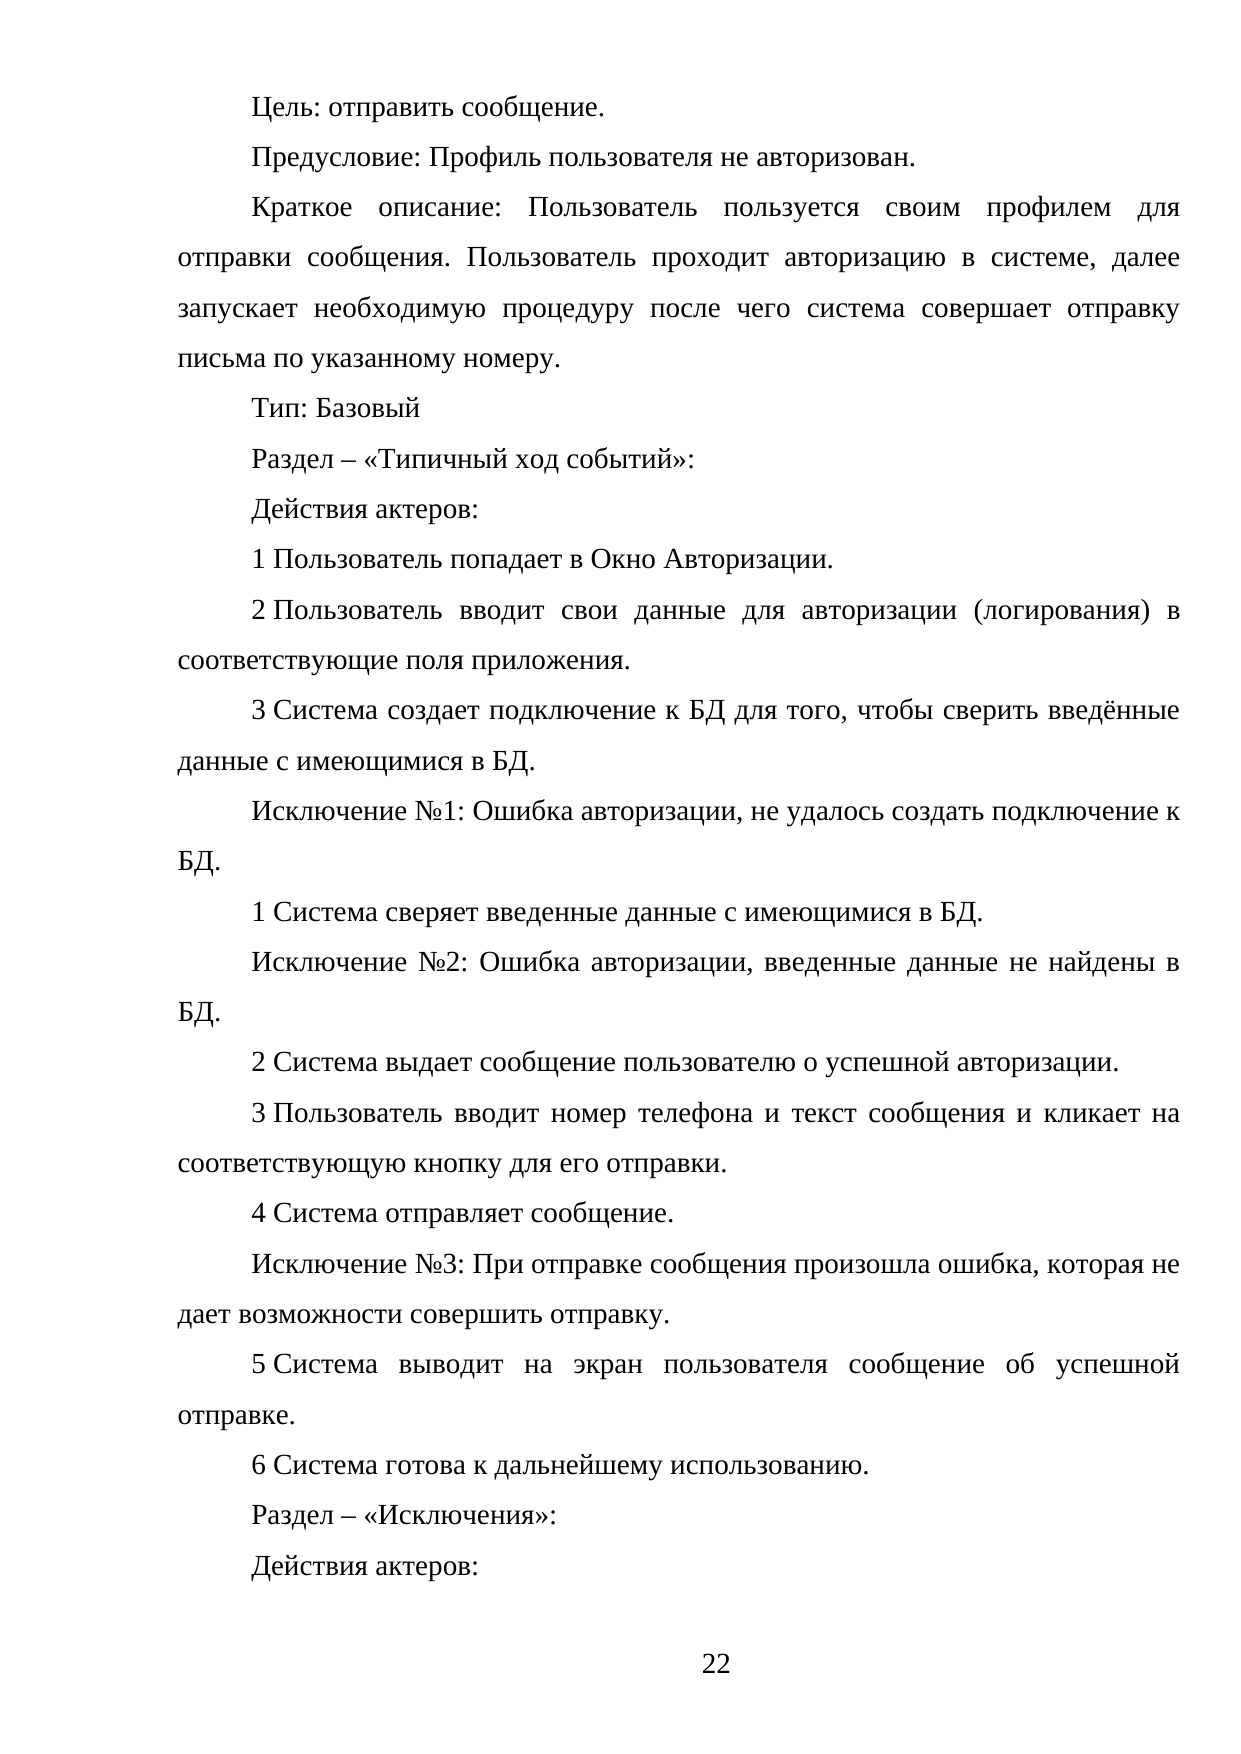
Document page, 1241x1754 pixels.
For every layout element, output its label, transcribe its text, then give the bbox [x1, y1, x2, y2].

text Предусловие: Профиль пользователя не авторизован. [177, 139, 1181, 172]
text Тип: Базовый [177, 391, 1181, 424]
list Система создает подключение к БД для того, чтобы сверить введённые данные с имеющимися в БД. [177, 692, 1181, 776]
list Пользователь вводит номер телефона и текст сообщения и кликает на соответствующую кнопку для его отправки. [177, 1095, 1181, 1179]
text Исключение №1: Ошибка авторизации, не удалось создать подключение к БД. [177, 793, 1181, 877]
text Исключение №3: При отправке сообщения произошла ошибка, которая не дает возможности совершить отправку. [177, 1246, 1181, 1330]
text Краткое описание: Пользователь пользуется своим профилем для отправки сообщения. Пользователь проходит авторизацию в системе, далее запускает необходимую процедуру после чего система совершает отправку письма по указанному номеру. [177, 189, 1181, 374]
text Раздел – «Исключения»: [177, 1497, 1181, 1531]
text Действия актеров: [177, 491, 1181, 525]
list Система выводит на экран пользователя сообщение об успешной отправке. [177, 1346, 1181, 1430]
list Система сверяет введенные данные с имеющимися в БД. [177, 894, 1181, 927]
text Раздел – «Типичный ход событий»: [177, 441, 1181, 474]
list Система выдает сообщение пользователю о успешной авторизации. [177, 1044, 1181, 1078]
text Цель: отправить сообщение. [177, 89, 1181, 122]
list Пользователь вводит свои данные для авторизации (логирования) в соответствующие поля приложения. [177, 592, 1181, 676]
list Система готова к дальнейшему использованию. [177, 1447, 1181, 1481]
list Пользователь попадает в Окно Авторизации. [177, 541, 1181, 575]
list Система отправляет сообщение. [177, 1196, 1181, 1229]
text Исключение №2: Ошибка авторизации, введенные данные не найдены в БД. [177, 944, 1181, 1028]
text Действия актеров: [177, 1548, 1181, 1581]
